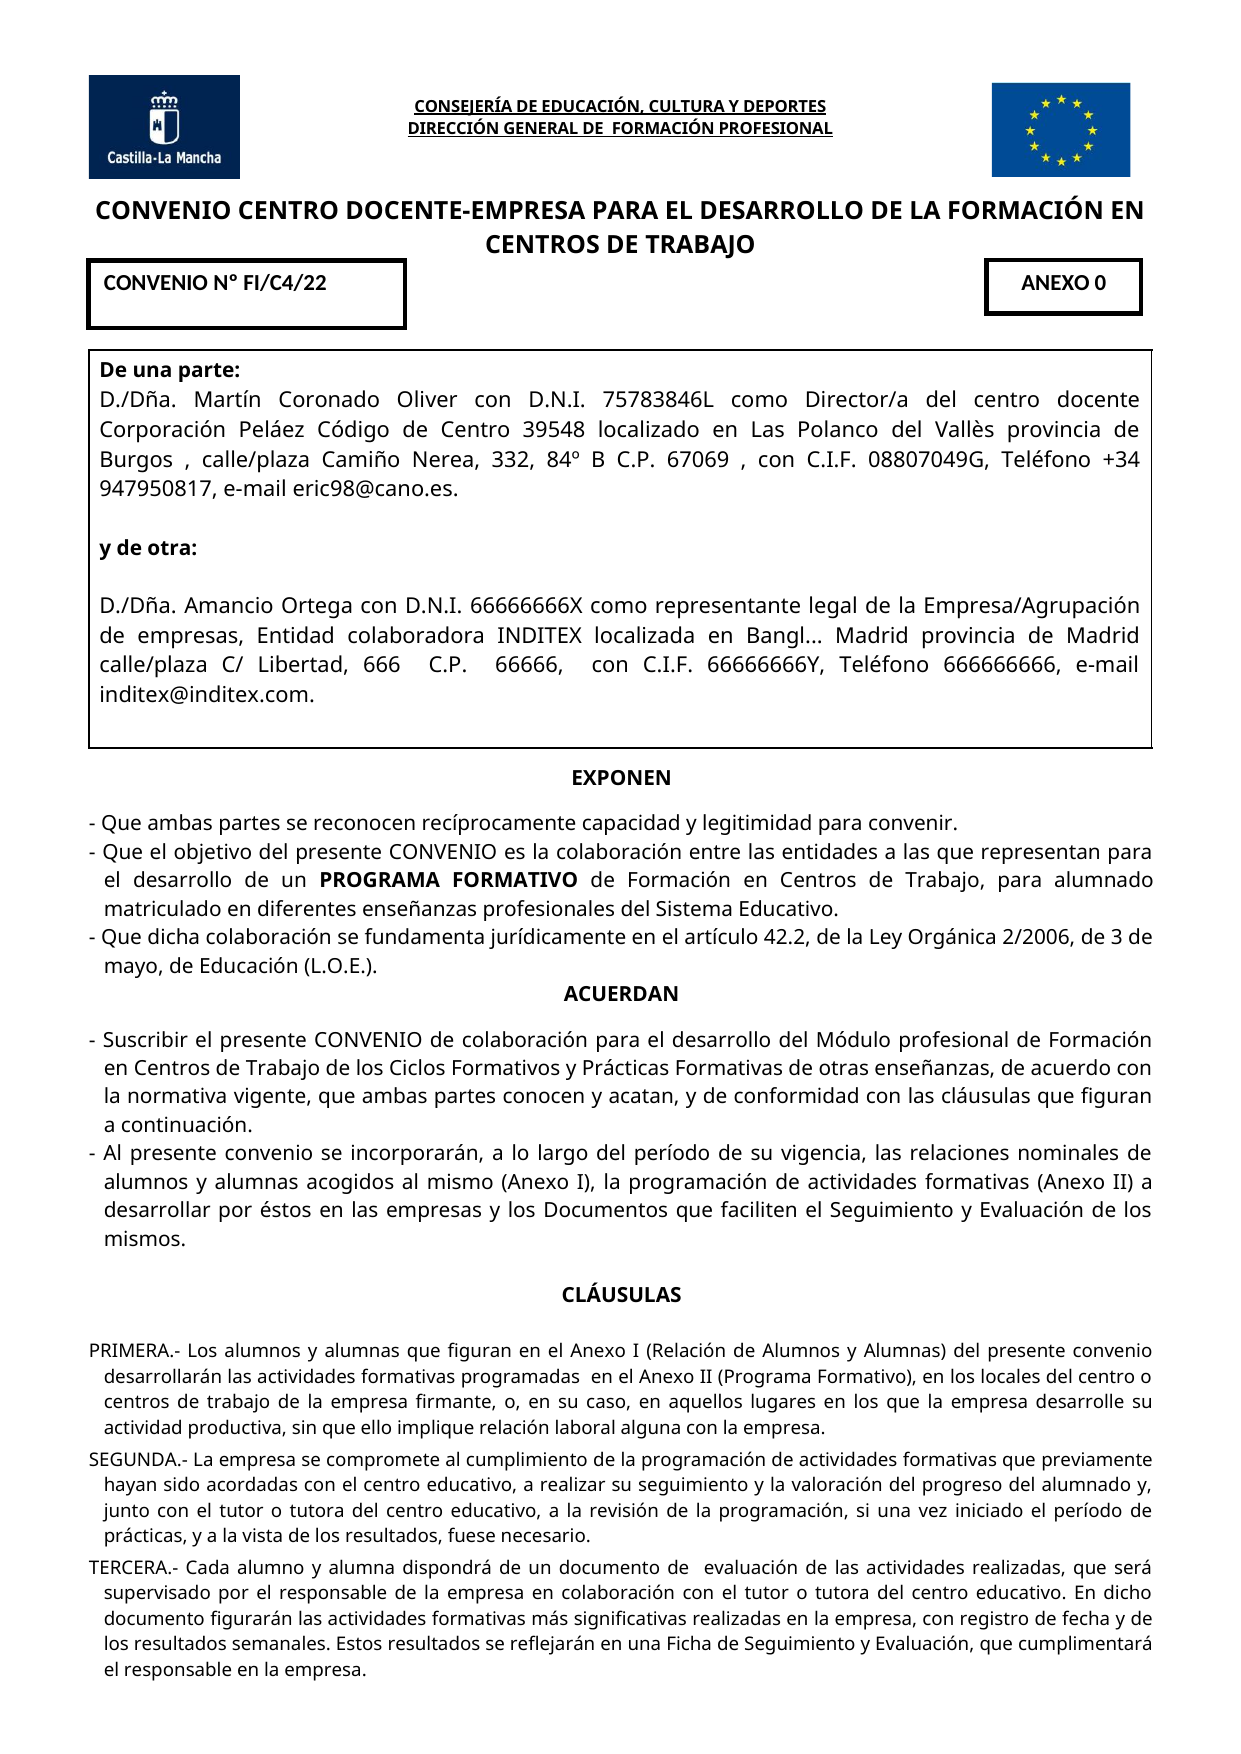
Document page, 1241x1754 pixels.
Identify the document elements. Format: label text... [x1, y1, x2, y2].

text ACUERDAN [89, 979, 1154, 1008]
text CONVENIO CENTRO DOCENTE-EMPRESA PARA EL DESARROLLO DE LA FORMACIÓN EN CENTROS DE TRABAJO [89, 192, 1152, 260]
text PRIMERA.- Los alumnos y alumnas que figuran en el Anexo I (Relación de Alumnos y Alumnas) del presente convenio desarrollarán las actividades formativas programadas en el Anexo II (Programa Formativo), en los locales del centro o centros de trabajo de la empresa firmante, o, en su caso, en aquellos lugares en los que la empresa desarrolle su actividad productiva, sin que ello implique relación laboral alguna con la empresa. [89, 1337, 1154, 1439]
text - Que dicha colaboración se fundamenta jurídicamente en el artículo 42.2, de la Ley Orgánica 2/2006, de 3 de mayo, de Educación (L.O.E.). [89, 922, 1154, 979]
text - Que el objetivo del presente CONVENIO es la colaboración entre las entidades a las que representan para el desarrollo de un PROGRAMA FORMATIVO de Formación en Centros de Trabajo, para alumnado matriculado en diferentes enseñanzas profesionales del Sistema Educativo. [89, 837, 1154, 922]
text CLÁUSULAS [89, 1281, 1154, 1309]
text SEGUNDA.- La empresa se compromete al cumplimiento de la programación de actividades formativas que previamente hayan sido acordadas con el centro educativo, a realizar su seguimiento y la valoración del progreso del alumnado y, junto con el tutor o tutora del centro educativo, a la revisión de la programación, si una vez iniciado el período de prácticas, y a la vista de los resultados, fuese necesario. [89, 1446, 1154, 1548]
text - Al presente convenio se incorporarán, a lo largo del período de su vigencia, las relaciones nominales de alumnos y alumnas acogidos al mismo (Anexo I), la programación de actividades formativas (Anexo II) a desarrollar por éstos en las empresas y los Documentos que faciliten el Seguimiento y Evaluación de los mismos. [89, 1138, 1154, 1252]
text EXPONEN [89, 763, 1154, 791]
text - Suscribir el presente CONVENIO de colaboración para el desarrollo del Módulo profesional de Formación en Centros de Trabajo de los Ciclos Formativos y Prácticas Formativas de otras enseñanzas, de acuerdo con la normativa vigente, que ambas partes conocen y acatan, y de conformidad con las cláusulas que figuran a continuación. [89, 1025, 1154, 1138]
table_header De una parte: D./Dña. Martín Coronado Oliver con D.N.I. 75783846L como Director/a del centro docente Corporación Peláez Código de Centro 39548 localizado en Las Polanco del Vallès provincia de Burgos , calle/plaza Camiño Nerea, 332, 84º B C.P. 67069 , con C.I.F. 08807049G, Teléfono +34 947950817, e-mail eric98@cano.es. y de otra: D./Dña. Amancio Ortega con D.N.I. 66666666X como representante legal de la Empresa/Agrupación de empresas, Entidad colaboradora INDITEX localizada en Bangl... Madrid provincia de Madrid calle/plaza C/ Libertad, 666 C.P. 66666, con C.I.F. 66666666Y, Teléfono 666666666, e-mail inditex@inditex.com. [90, 351, 1151, 747]
text TERCERA.- Cada alumno y alumna dispondrá de un documento de evaluación de las actividades realizadas, que será supervisado por el responsable de la empresa en colaboración con el tutor o tutora del centro educativo. En dicho documento figurarán las actividades formativas más significativas realizadas en la empresa, con registro de fecha y de los resultados semanales. Estos resultados se reflejarán en una Ficha de Seguimiento y Evaluación, que cumplimentará el responsable en la empresa. [89, 1554, 1154, 1682]
picture [991, 82, 1131, 177]
picture [88, 75, 240, 179]
text - Que ambas partes se reconocen recíprocamente capacidad y legitimidad para convenir. [89, 808, 1154, 837]
